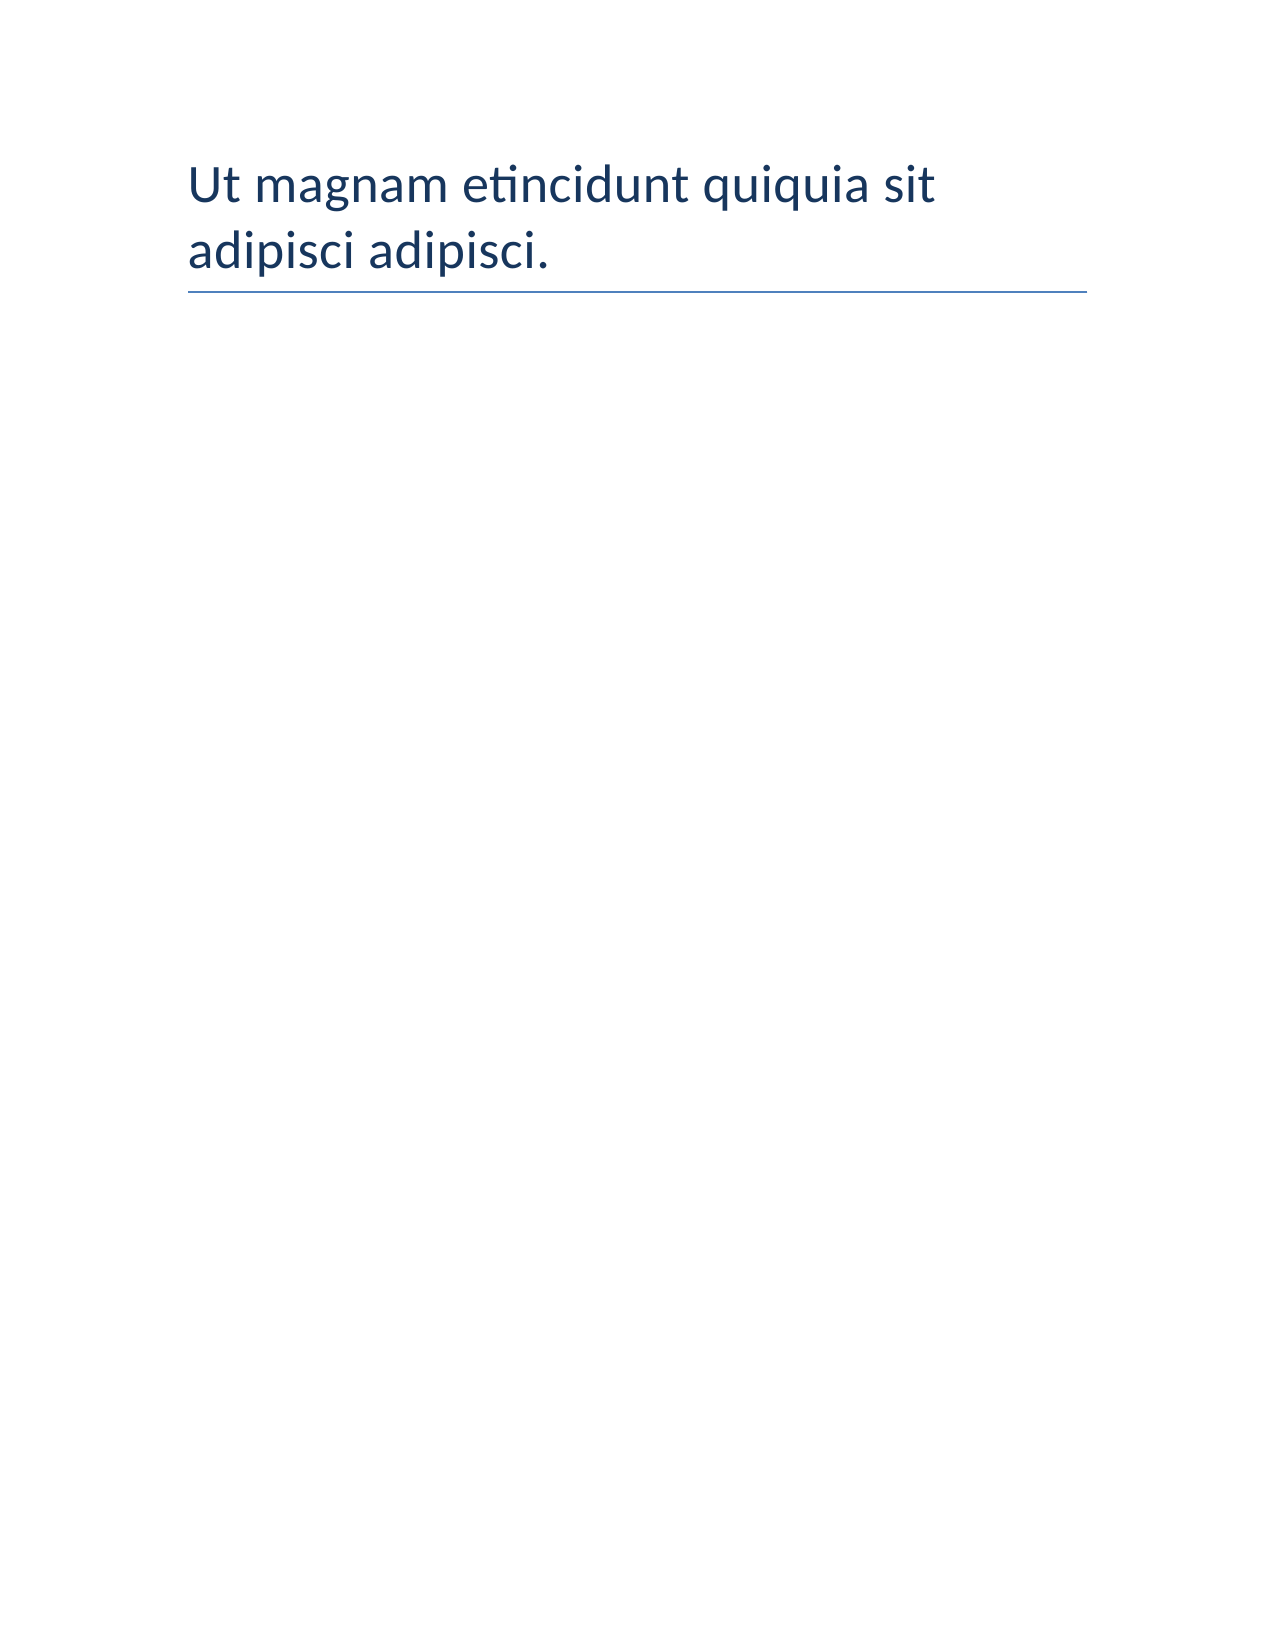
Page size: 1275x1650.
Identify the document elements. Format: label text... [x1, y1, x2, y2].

title Ut magnam etincidunt quiquia sit adipisci adipisci. [187, 150, 1087, 293]
